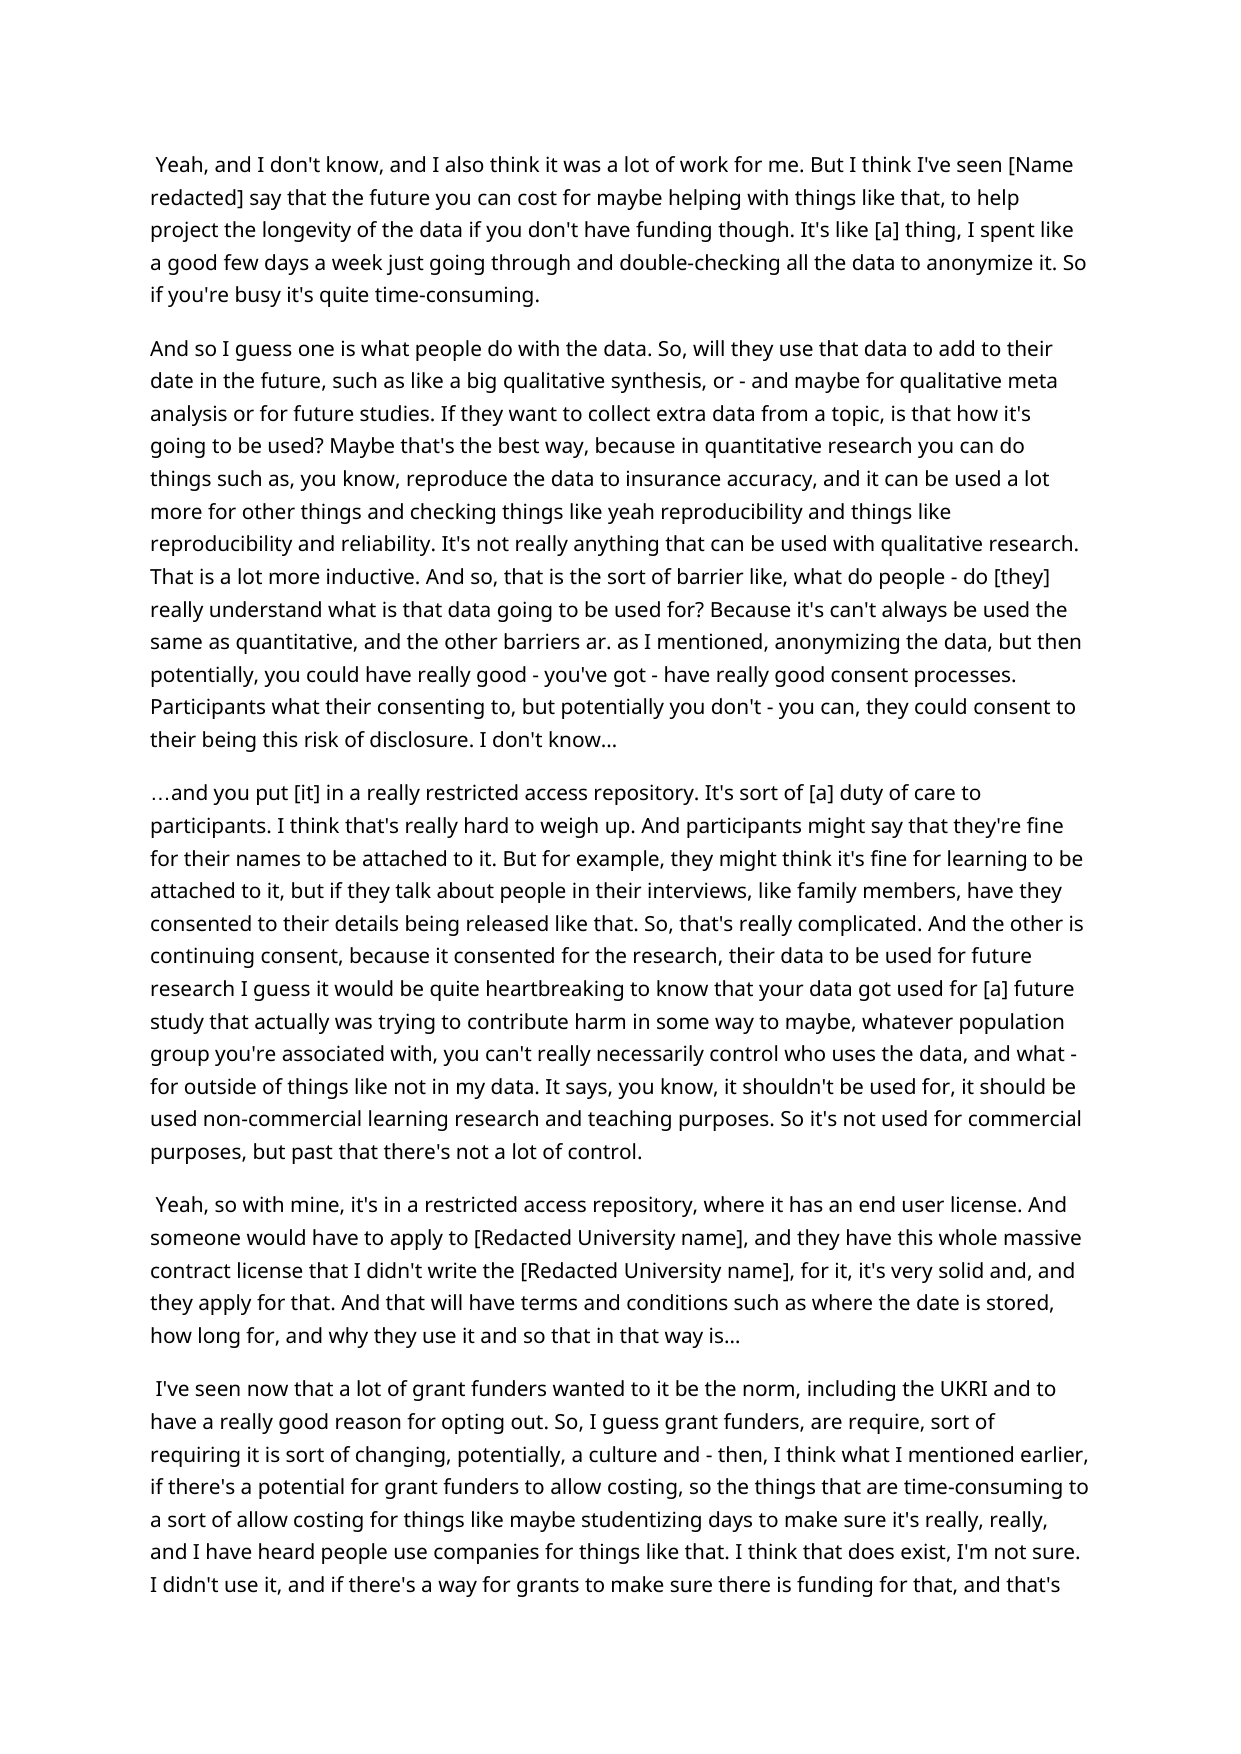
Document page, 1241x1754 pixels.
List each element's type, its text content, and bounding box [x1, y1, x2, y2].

text Yeah, and I don't know, and I also think it was a lot of work for me. But I think I've seen [Name redacted] say that the future you can cost for maybe helping with things like that, to help project the longevity of the data if you don't have funding though. It's like [a] thing, I spent like a good few days a week just going through and double-checking all the data to anonymize it. So if you're busy it's quite time-consuming. [150, 150, 1090, 309]
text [150, 1374, 1090, 1598]
text Yeah, so with mine, it's in a restricted access repository, where it has an end user license. And someone would have to apply to [Redacted University name], and they have this whole massive contract license that I didn't write the [Redacted University name], for it, it's very solid and, and they apply for that. And that will have terms and conditions such as where the date is stored, how long for, and why they use it and so that in that way is… [150, 1191, 1090, 1349]
text And so I guess one is what people do with the data. So, will they use that data to add to their date in the future, such as like a big qualitative synthesis, or - and maybe for qualitative meta analysis or for future studies. If they want to collect extra data from a topic, is that how it's going to be used? Maybe that's the best way, because in quantitative research you can do things such as, you know, reproduce the data to insurance accuracy, and it can be used a lot more for other things and checking things like yeah reproducibility and things like reproducibility and reliability. It's not really anything that can be used with qualitative research. That is a lot more inductive. And so, that is the sort of barrier like, what do people - do [they] really understand what is that data going to be used for? Because it's can't always be used the same as quantitative, and the other barriers ar. as I mentioned, anonymizing the data, but then potentially, you could have really good - you've got - have really good consent processes. Participants what their consenting to, but potentially you don't - you can, they could consent to their being this risk of disclosure. I don't know… [150, 334, 1090, 753]
text …and you put [it] in a really restricted access repository. It's sort of [a] duty of care to participants. I think that's really hard to weigh up. And participants might say that they're fine for their names to be attached to it. But for example, they might think it's fine for learning to be attached to it, but if they talk about people in their interviews, like family members, have they consented to their details being released like that. So, that's really complicated. And the other is continuing consent, because it consented for the research, their data to be used for future research I guess it would be quite heartbreaking to know that your data got used for [a] future study that actually was trying to contribute harm in some way to maybe, whatever population group you're associated with, you can't really necessarily control who uses the data, and what - for outside of things like not in my data. It says, you know, it shouldn't be used for, it should be used non-commercial learning research and teaching purposes. So it's not used for commercial purposes, but past that there's not a lot of control. [150, 778, 1090, 1166]
